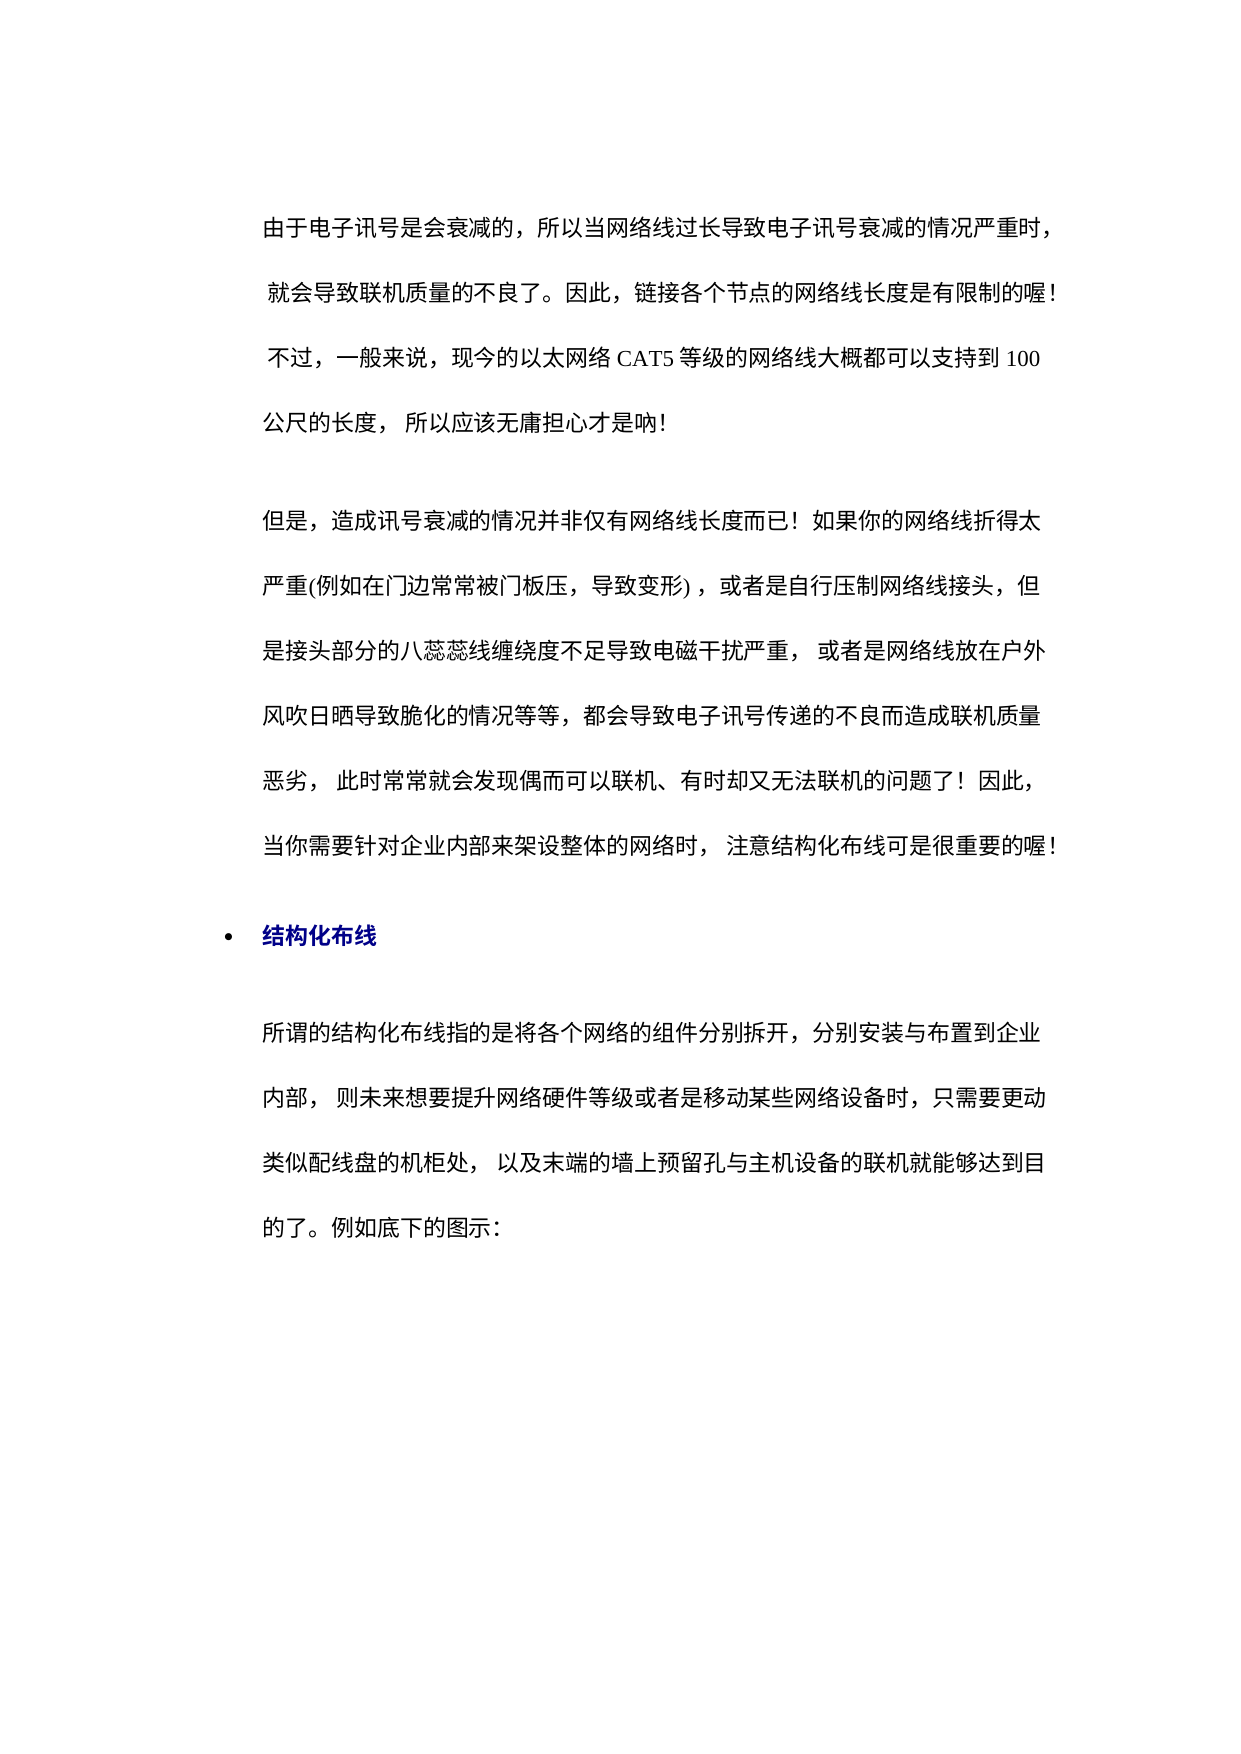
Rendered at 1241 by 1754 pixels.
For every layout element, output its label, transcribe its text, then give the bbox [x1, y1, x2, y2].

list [225, 162, 1053, 877]
list 结构化布线 所谓的结构化布线指的是将各个网络的组件分别拆开，分别安装与布置到企业内部， 则未来想要提升网络硬件等级或者是移动某些网络设备时，只需要更动类似配线盘的机柜处， 以及末端的墙上预留孔与主机设备的联机就能够达到目的了。例如底下的图示： [225, 902, 1053, 1259]
